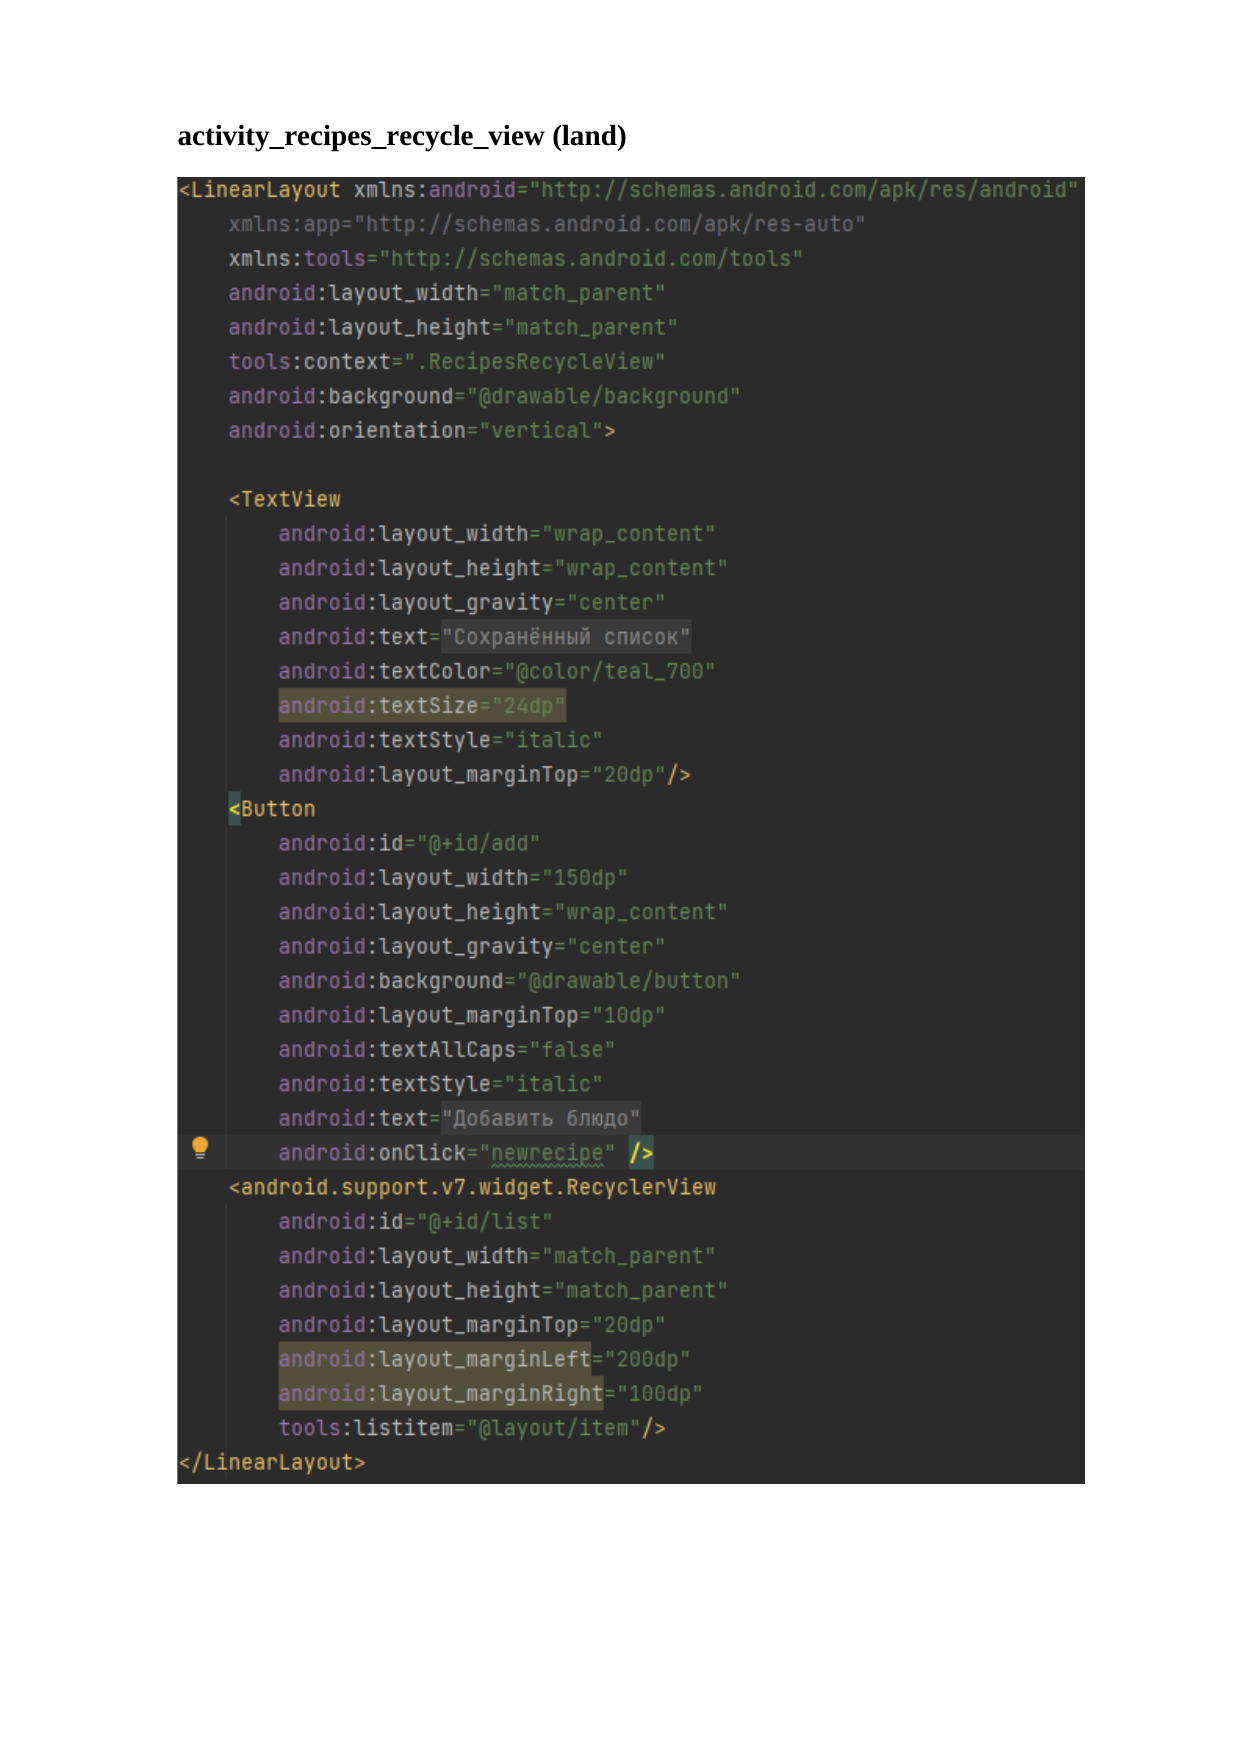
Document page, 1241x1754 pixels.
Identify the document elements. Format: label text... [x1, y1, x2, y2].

text activity_recipes_recycle_view (land) [177, 118, 1152, 152]
picture [177, 177, 1085, 1484]
